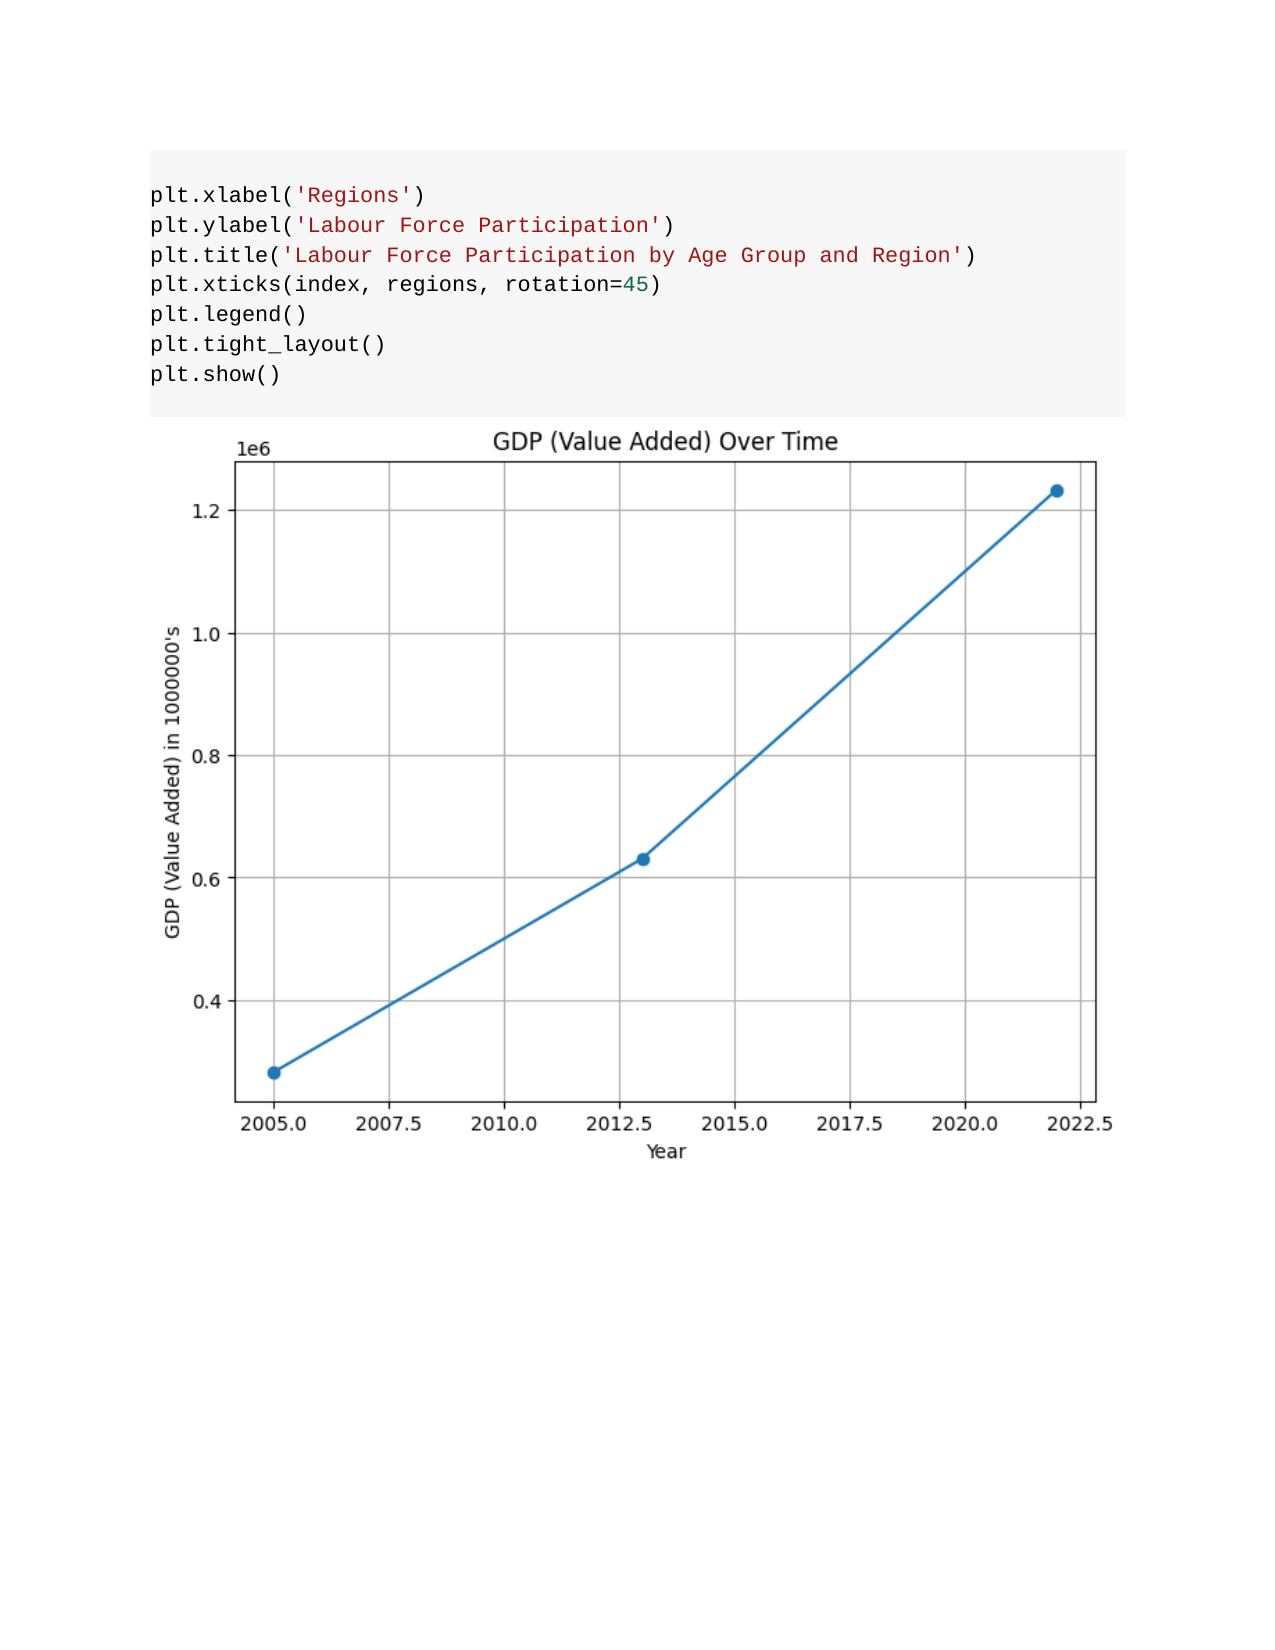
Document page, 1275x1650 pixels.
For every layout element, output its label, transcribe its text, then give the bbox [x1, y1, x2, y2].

text plt.ylabel('Labour Force Participation') [150, 209, 1125, 239]
text plt.show() [150, 358, 1125, 387]
text plt.legend() [150, 298, 1125, 328]
picture [150, 417, 1125, 1175]
text plt.tight_layout() [150, 328, 1125, 358]
text plt.title('Labour Force Participation by Age Group and Region') [150, 239, 1125, 269]
text plt.xlabel('Regions') [150, 180, 1125, 209]
text plt.xticks(index, regions, rotation=45) [150, 269, 1125, 298]
